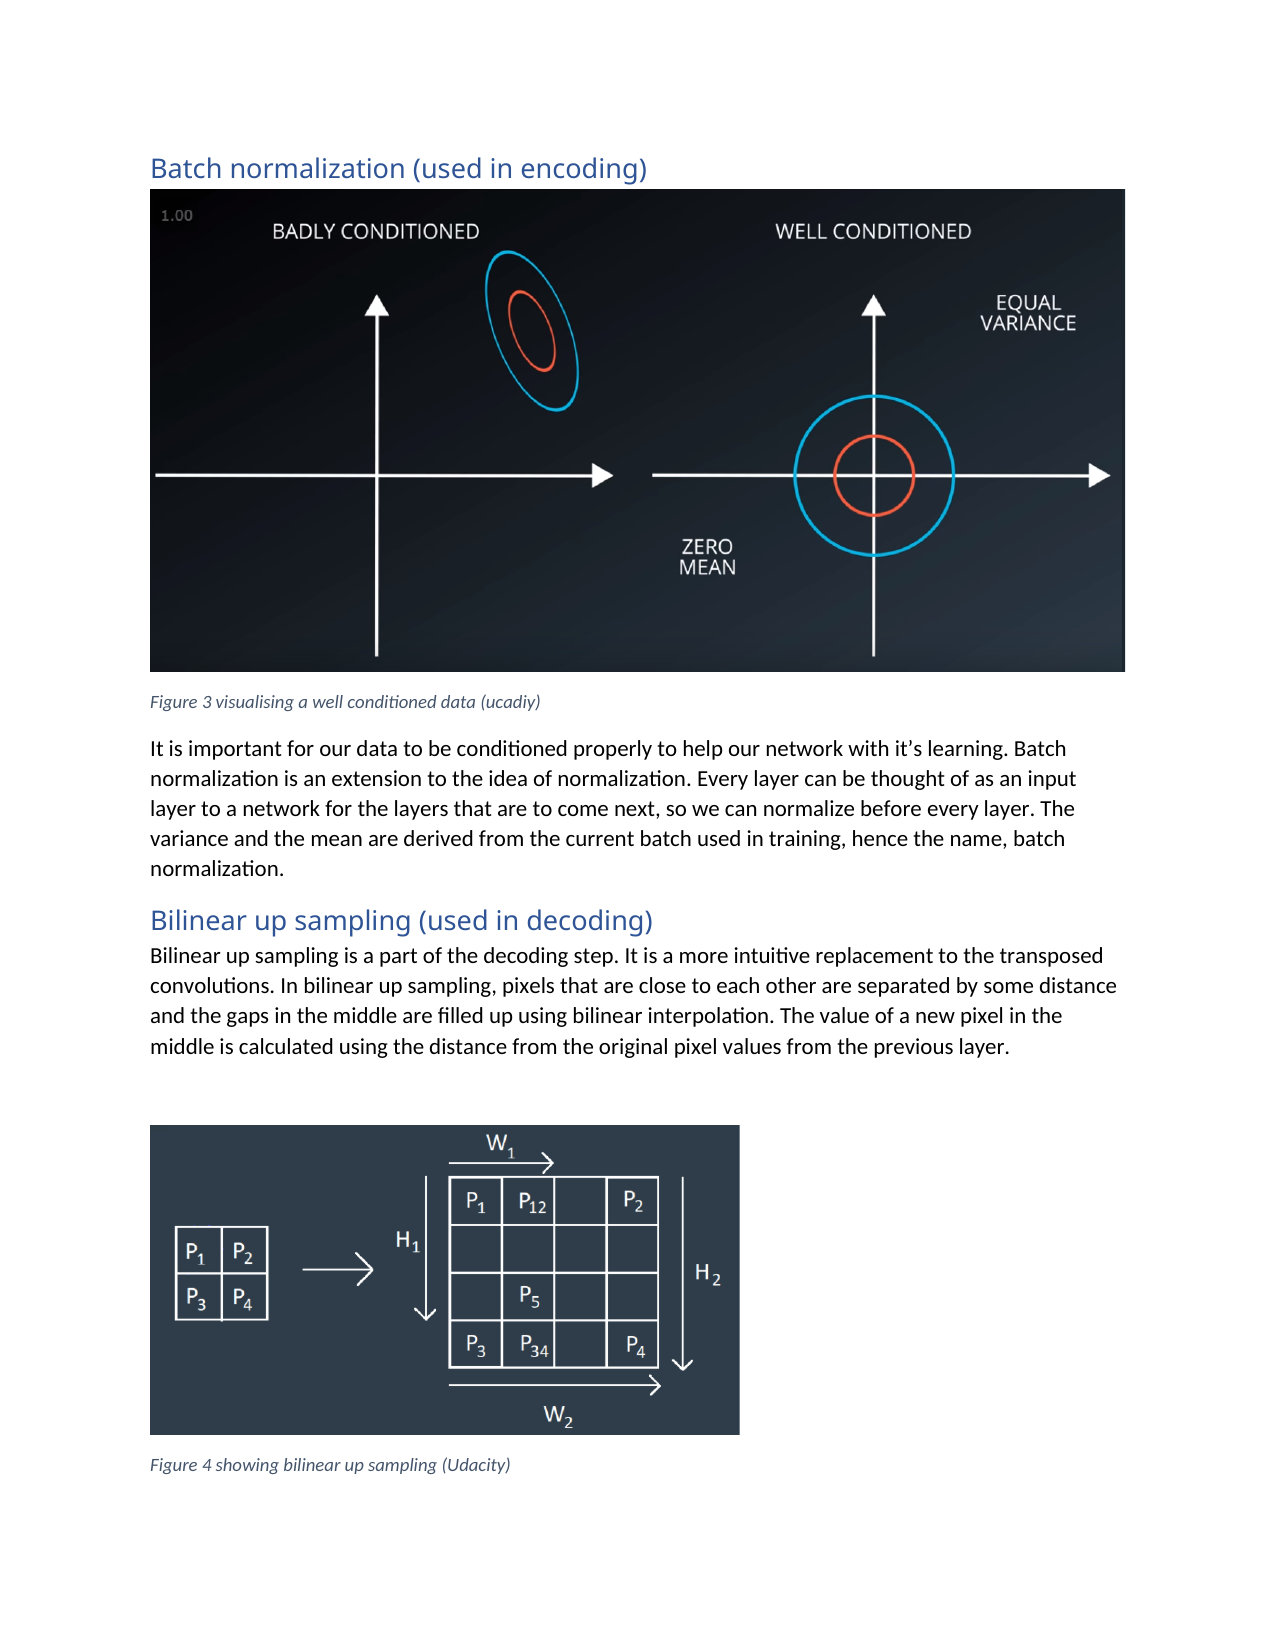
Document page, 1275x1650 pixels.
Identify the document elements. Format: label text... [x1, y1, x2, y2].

picture [150, 1125, 740, 1435]
picture [150, 189, 1125, 672]
text Figure 3 visualising a well conditioned data (ucadiy) [150, 690, 1125, 713]
subtitle Bilinear up sampling (used in decoding) [150, 901, 1125, 938]
text Figure 4 showing bilinear up sampling (Udacity) [150, 1453, 1125, 1476]
text Bilinear up sampling is a part of the decoding step. It is a more intuitive replacement to the transposed convolutions. In bilinear up sampling, pixels that are close to each other are separated by some distance and the gaps in the middle are filled up using bilinear interpolation. The value of a new pixel in the middle is calculated using the distance from the original pixel values from the previous layer. [150, 941, 1125, 1060]
subtitle Batch normalization (used in encoding) [150, 150, 1125, 187]
text It is important for our data to be conditioned properly to help our network with it’s learning. Batch normalization is an extension to the idea of normalization. Every layer can be thought of as an input layer to a network for the layers that are to come next, so we can normalize before every layer. The variance and the mean are derived from the current batch used in training, hence the name, batch normalization. [150, 734, 1125, 883]
